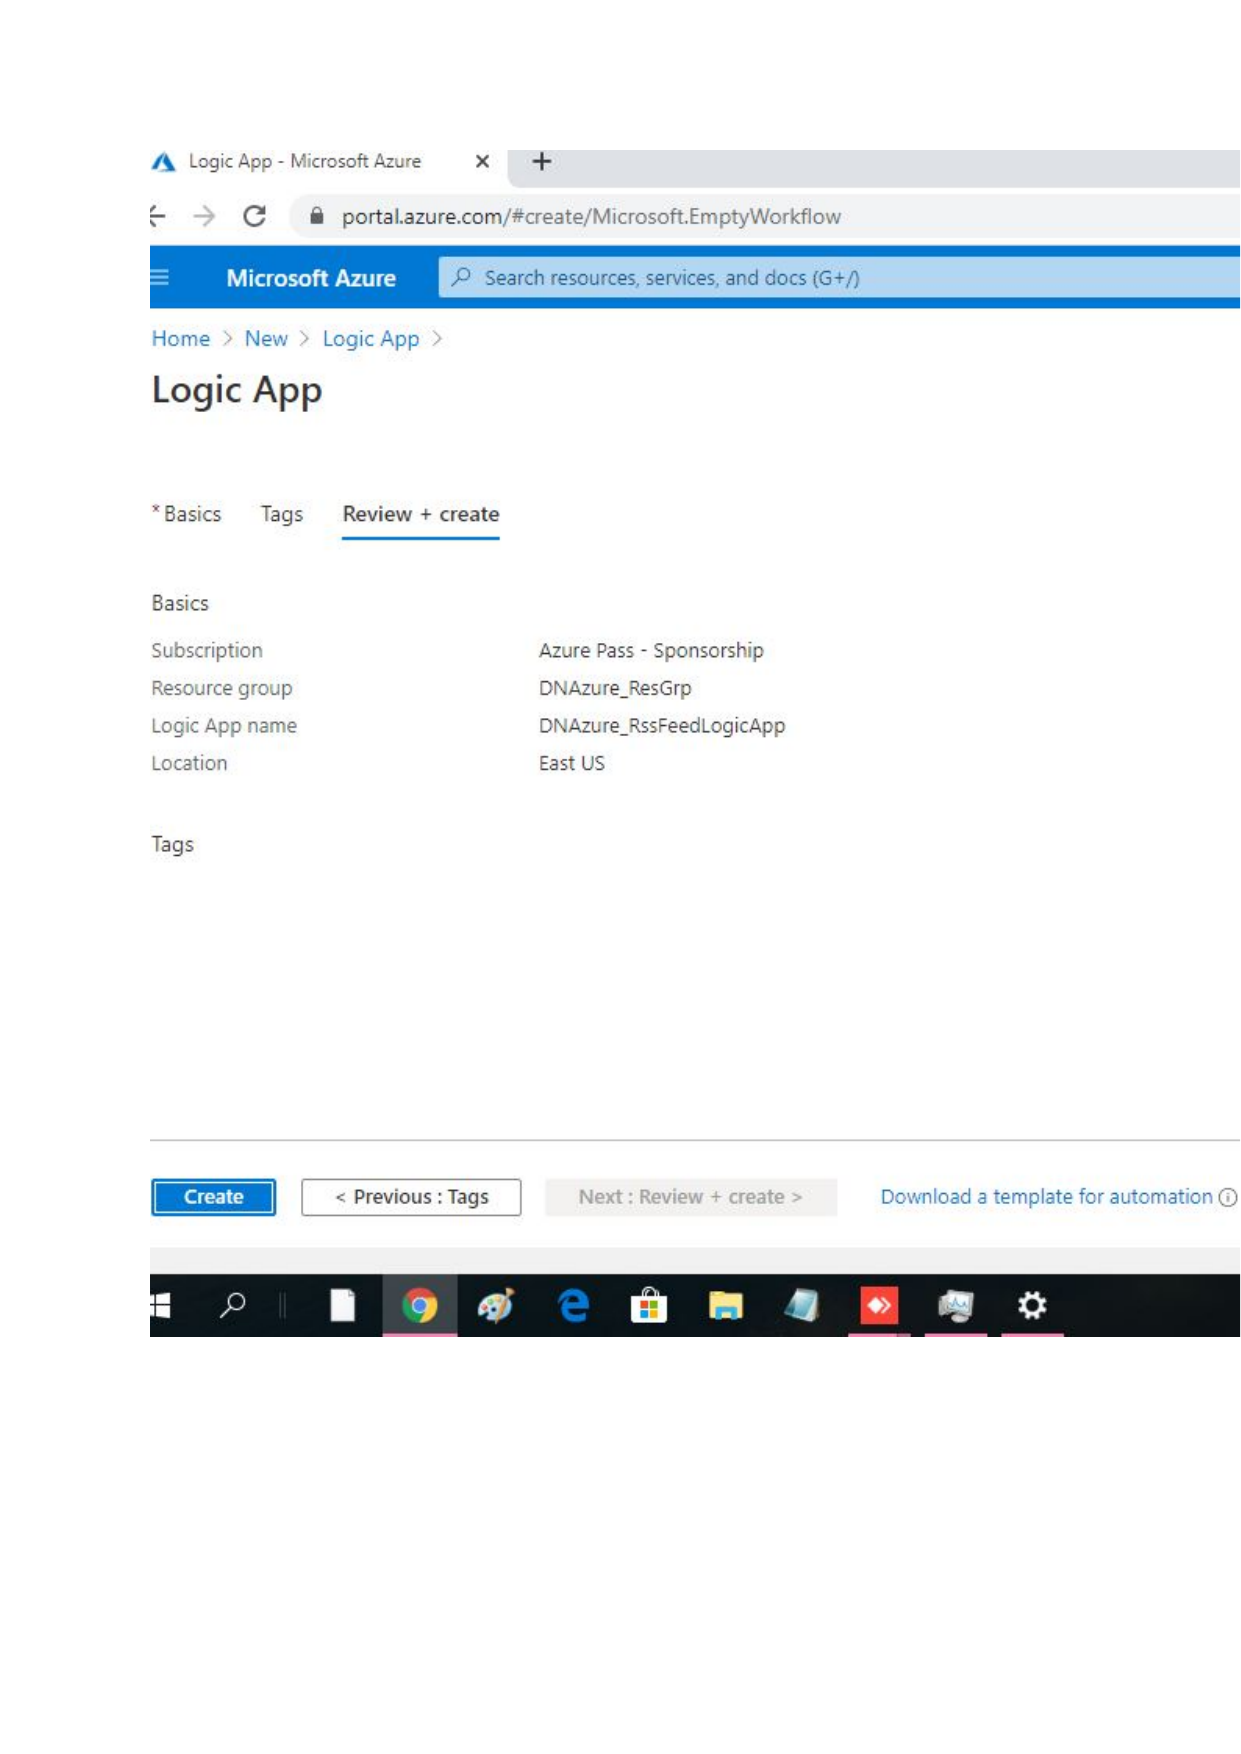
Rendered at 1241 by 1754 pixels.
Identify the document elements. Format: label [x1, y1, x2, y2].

picture [150, 150, 1241, 1337]
